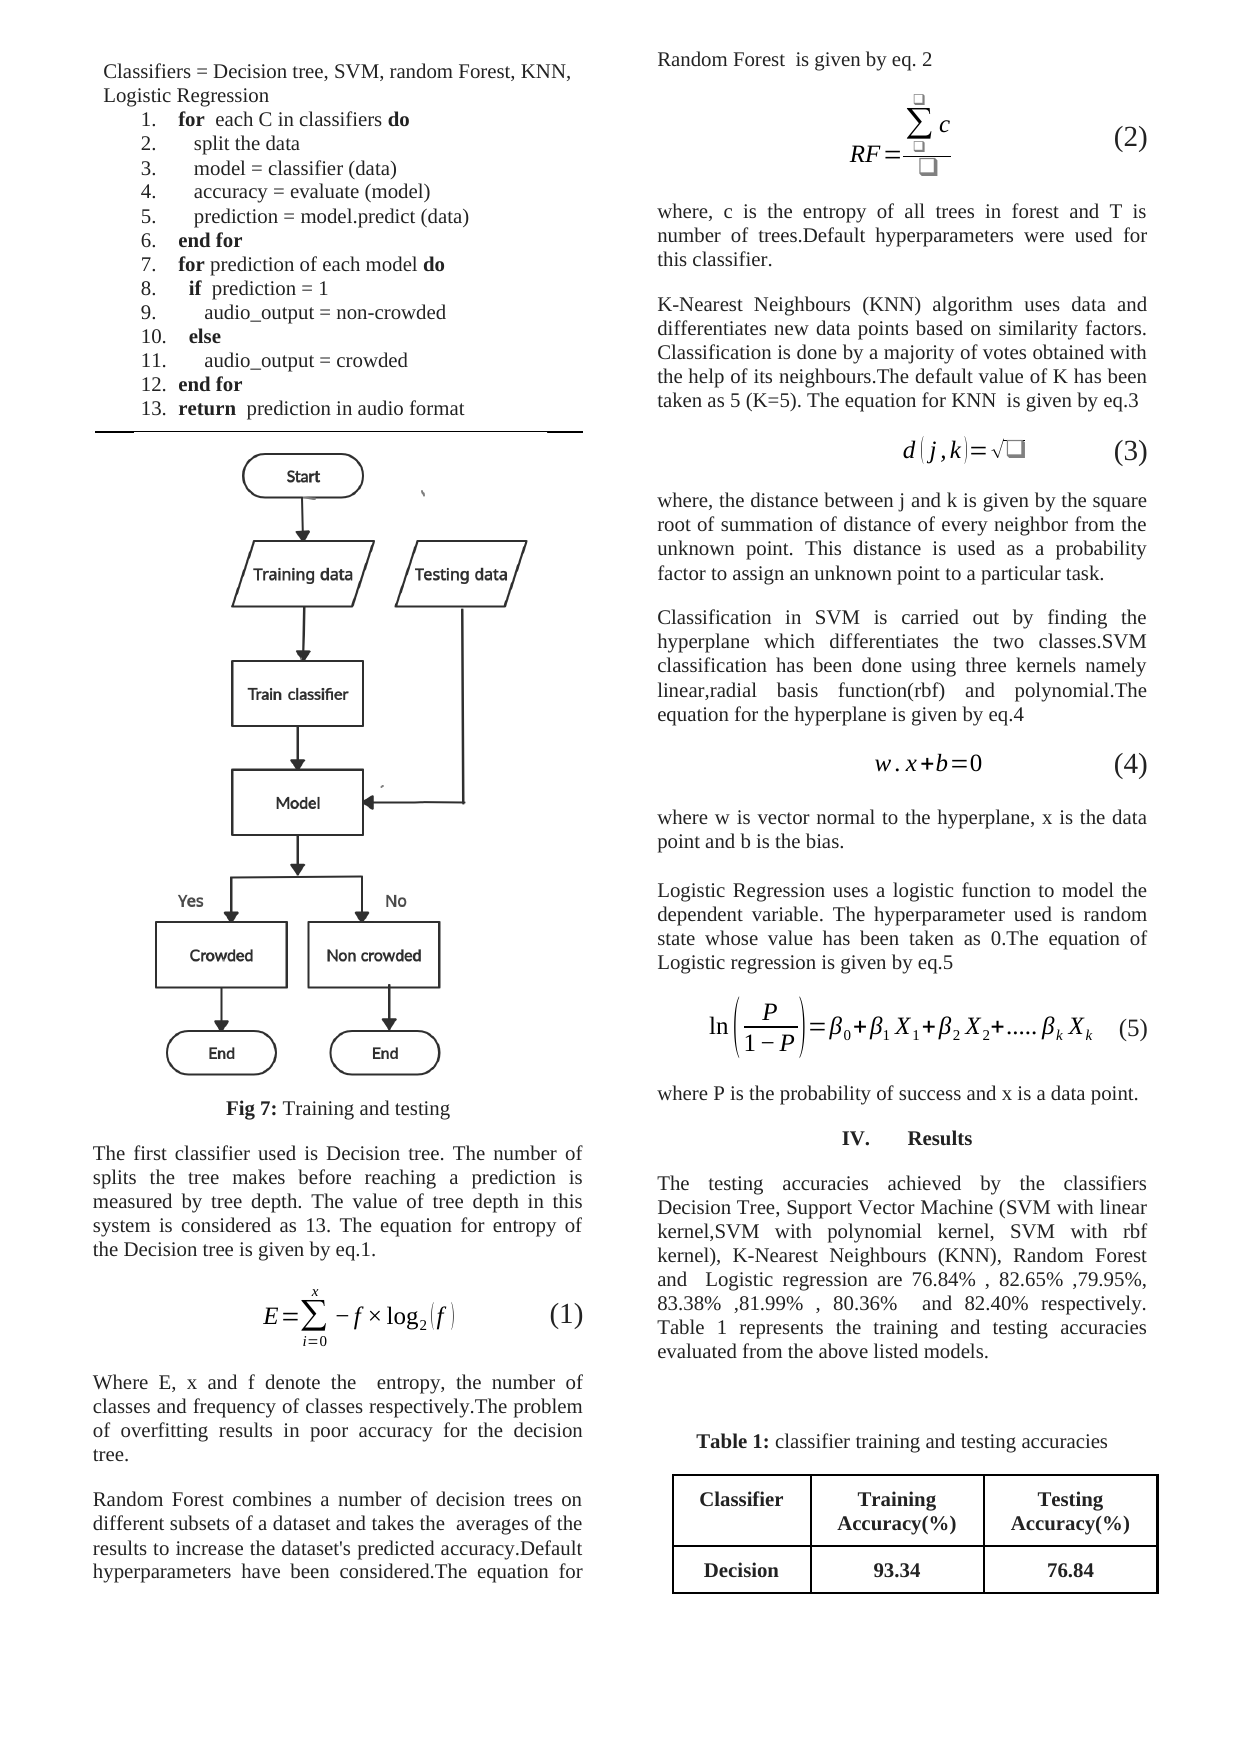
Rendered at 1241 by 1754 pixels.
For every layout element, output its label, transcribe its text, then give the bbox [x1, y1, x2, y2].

table_header Classifier [674, 1476, 810, 1545]
table_cell 76.84 [985, 1547, 1156, 1592]
table_header Testing Accuracy(%) [985, 1476, 1156, 1545]
table_cell 93.34 [812, 1547, 983, 1592]
text The first classifier used is Decision tree. The number of splits the tree makes before reaching a prediction is measured by tree depth. The value of tree depth in this system is considered as 13. The equation for entropy of the Decision tree is given by eq.1. [93, 1141, 583, 1261]
text where w is vector normal to the hyperplane, x is the data point and b is the bias. [657, 805, 1147, 853]
text where, c is the entropy of all trees in forest and T is number of trees.Default hyperparameters were used for this classifier. [657, 199, 1147, 271]
table_cell Decision Tree [674, 1547, 810, 1592]
table_header Training Accuracy(%) [812, 1476, 983, 1545]
text (5) [657, 995, 1147, 1060]
text where, the distance between j and k is given by the square root of summation of distance of every neighbor from the unknown point. This distance is used as a probability factor to assign an unknown point to a particular task. [657, 488, 1147, 584]
text (4) [732, 746, 1147, 780]
text K-Nearest Neighbours (KNN) algorithm uses data and differentiates new data points based on similarity factors. Classification is done by a majority of votes obtained with the help of its neighbours.The default value of K has been taken as 5 (K=5). The equation for KNN is given by eq.3 [657, 292, 1147, 412]
text (3) [657, 433, 1147, 467]
list Results [694, 1126, 1147, 1150]
text Table 1: classifier training and testing accuracies [657, 1429, 1147, 1453]
text The testing accuracies achieved by the classifiers Decision Tree, Support Vector Machine (SVM with linear kernel,SVM with polynomial kernel, SVM with rbf kernel), K-Nearest Neighbours (KNN), Random Forest and Logistic regression are 76.84% , 82.65% ,79.95%, 83.38% ,81.99% , 80.36% and 82.40% respectively. Table 1 represents the training and testing accuracies evaluated from the above listed models. [657, 1171, 1147, 1363]
text Classification in SVM is carried out by finding the hyperplane which differentiates the two classes.SVM classification has been done using three kernels namely linear,radial basis function(rbf) and polynomial.The equation for the hyperplane is given by eq.4 [657, 605, 1147, 726]
text (2) [732, 95, 1147, 178]
text Fig 7: Training and testing [93, 1096, 583, 1120]
text (1) [93, 1282, 583, 1349]
picture [134, 432, 548, 1096]
text Logistic Regression uses a logistic function to model the dependent variable. The hyperparameter used is random state whose value has been taken as 0.The equation of Logistic regression is given by eq.5 [657, 878, 1147, 974]
text where P is the probability of success and x is a data point. [657, 1081, 1147, 1105]
text Where E, x and f denote the entropy, the number of classes and frequency of classes respectively.The problem of overfitting results in poor accuracy for the decision tree. [93, 1370, 583, 1466]
text Random Forest combines a number of decision trees on different subsets of a dataset and takes the averages of the results to increase the dataset's predicted accuracy.Default hyperparameters have been considered.The equation for Random Forest is given by eq. 2 [93, 1487, 583, 1583]
